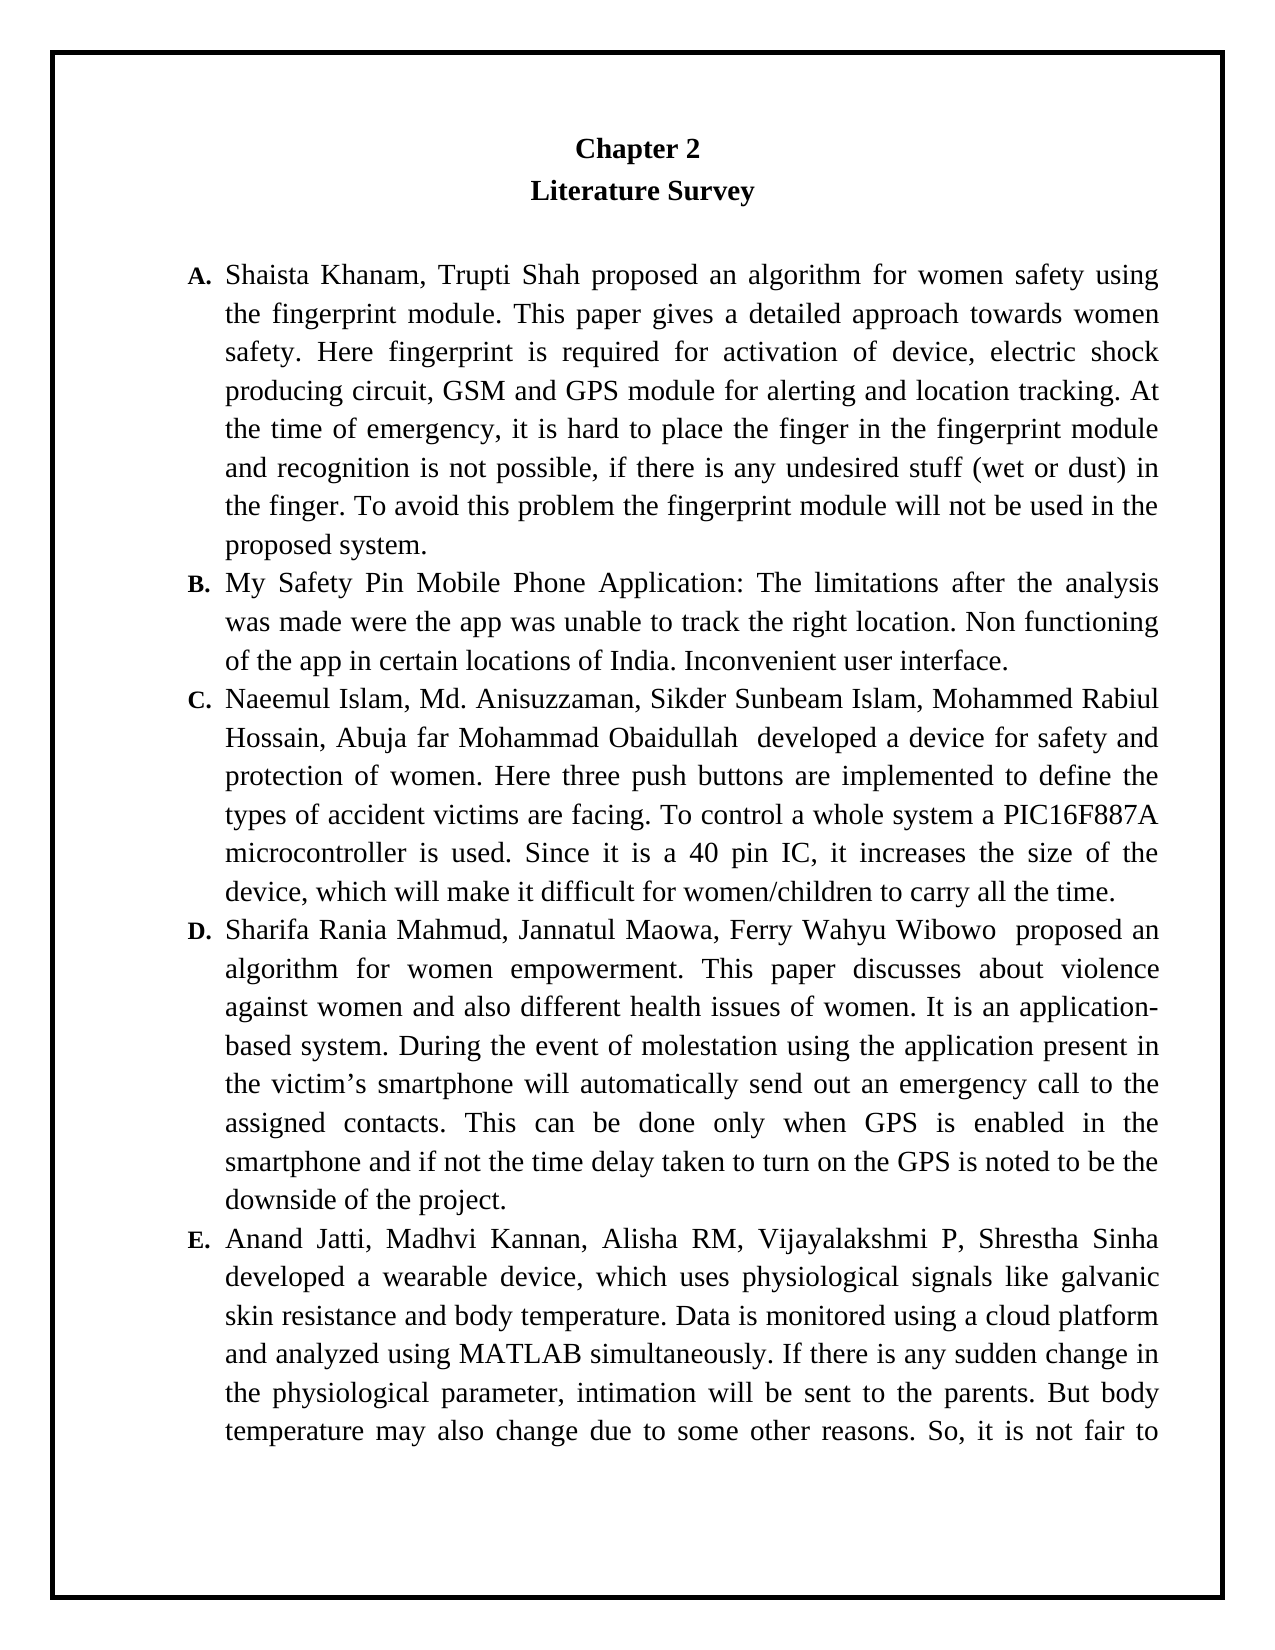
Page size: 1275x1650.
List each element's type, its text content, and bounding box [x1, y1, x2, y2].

list Shaista Khanam, Trupti Shah proposed an algorithm for women safety using the fingerprint module. This paper gives a detailed approach towards women safety. Here fingerprint is required for activation of device, electric shock producing circuit, GSM and GPS module for alerting and location tracking. At the time of emergency, it is hard to place the finger in the fingerprint module and recognition is not possible, if there is any undesired stuff (wet or dust) in the finger. To avoid this problem the fingerprint module will not be used in the proposed system. [187, 257, 1160, 561]
list My Safety Pin Mobile Phone Application: The limitations after the analysis was made were the app was unable to track the right location. Non functioning of the app in certain locations of India. Inconvenient user interface. [187, 566, 1160, 676]
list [187, 1221, 1160, 1447]
subtitle Literature Survey [219, 173, 1066, 206]
list Sharifa Rania Mahmud, Jannatul Maowa, Ferry Wahyu Wibowo proposed an algorithm for women empowerment. This paper discusses about violence against women and also different health issues of women. It is an application-based system. During the event of molestation using the application present in the victim’s smartphone will automatically send out an emergency call to the assigned contacts. This can be done only when GPS is enabled in the smartphone and if not the time delay taken to turn on the GPS is noted to be the downside of the project. [187, 912, 1160, 1216]
list Naeemul Islam, Md. Anisuzzaman, Sikder Sunbeam Islam, Mohammed Rabiul Hossain, Abuja far Mohammad Obaidullah developed a device for safety and protection of women. Here three push buttons are implemented to define the types of accident victims are facing. To control a whole system a PIC16F887A microcontroller is used. Since it is a 40 pin IC, it increases the size of the device, which will make it difficult for women/children to carry all the time. [187, 681, 1160, 907]
text Chapter 2 [348, 131, 927, 165]
